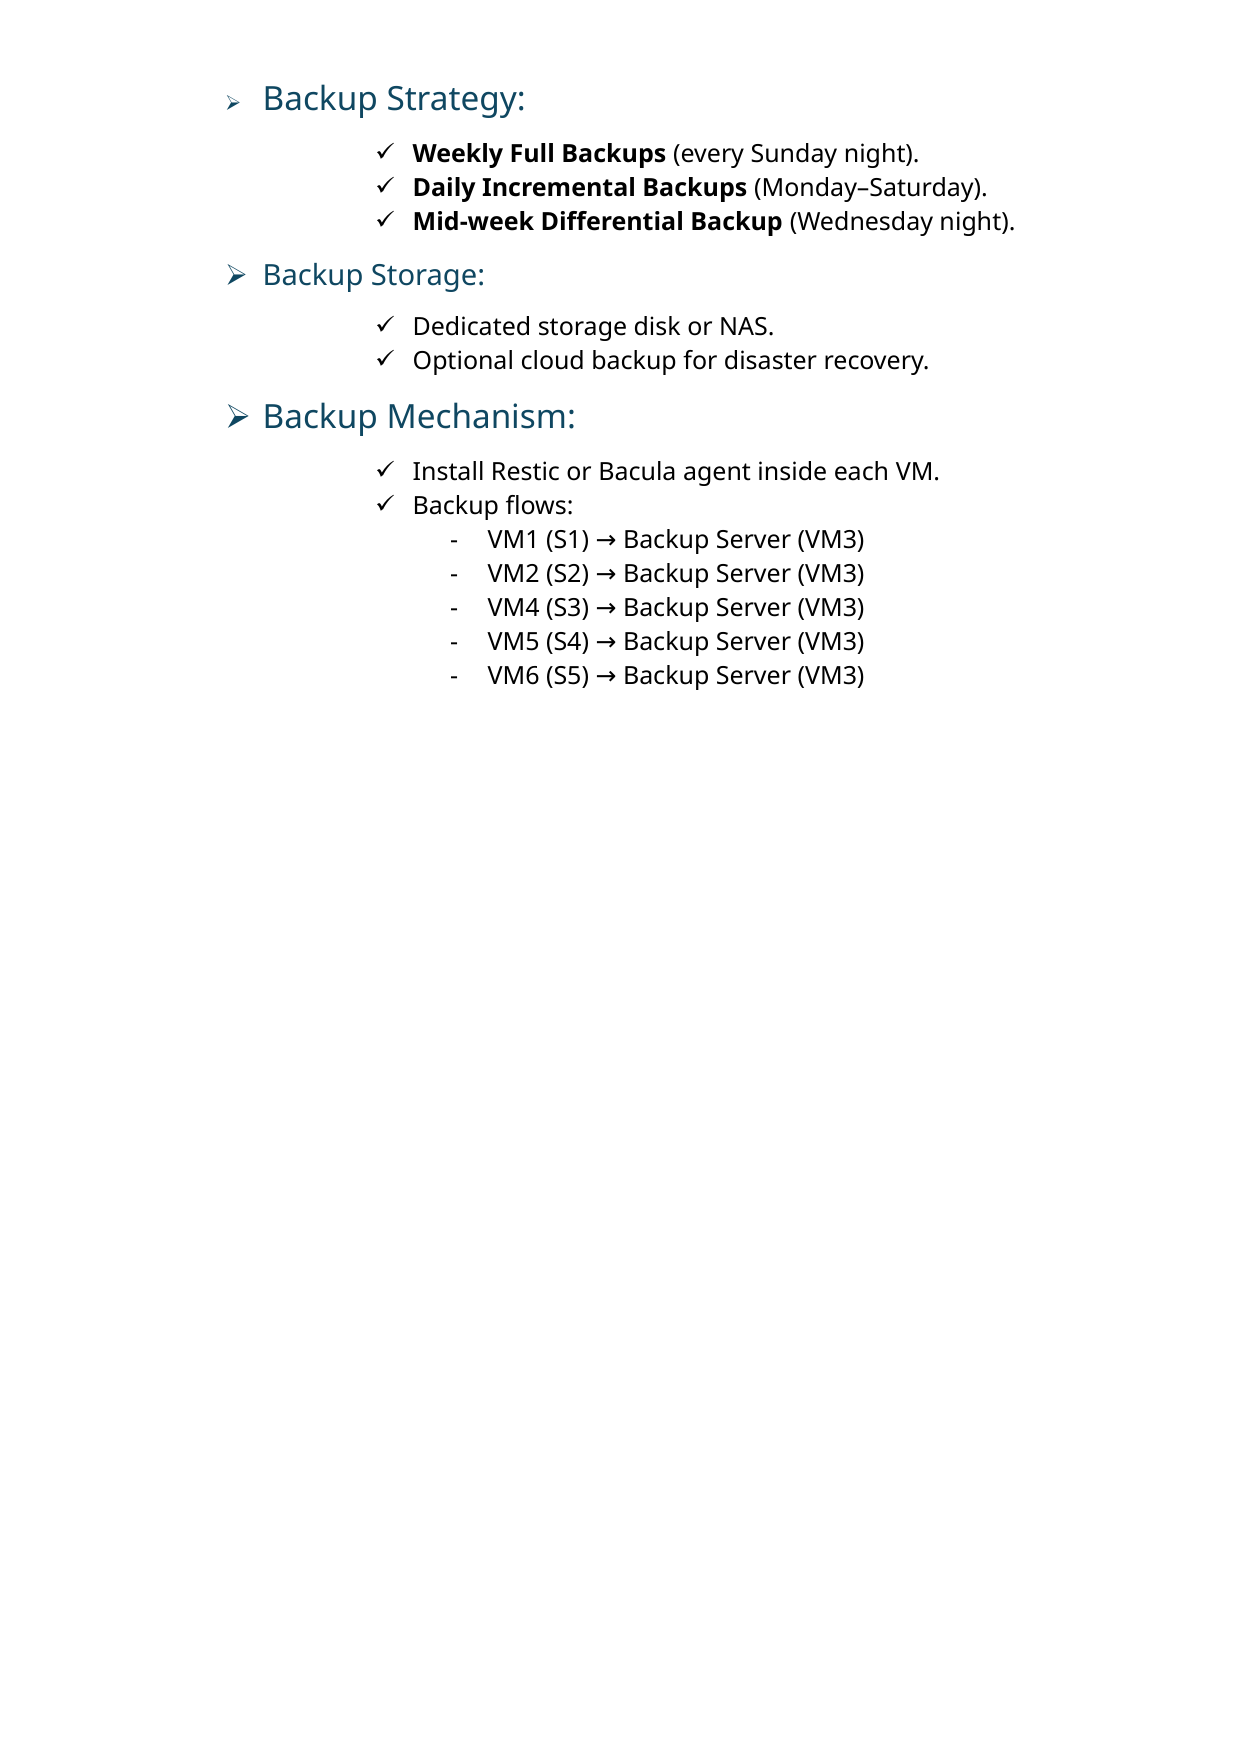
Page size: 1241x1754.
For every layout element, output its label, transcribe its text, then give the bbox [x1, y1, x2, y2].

subtitle Backup Storage: [225, 254, 1165, 294]
subtitle Backup Strategy: [225, 75, 1165, 120]
list VM4 (S3) → Backup Server (VM3) [450, 590, 1165, 624]
subtitle Backup Mechanism: [225, 393, 1165, 438]
list Weekly Full Backups (every Sunday night). [375, 136, 1165, 169]
list VM5 (S4) → Backup Server (VM3) [450, 624, 1165, 658]
list VM6 (S5) → Backup Server (VM3) [450, 658, 1165, 692]
list Dedicated storage disk or NAS. [375, 308, 1165, 342]
list Install Restic or Bacula agent inside each VM. [375, 454, 1165, 488]
list Daily Incremental Backups (Monday–Saturday). [375, 169, 1165, 204]
list Optional cloud backup for disaster recovery. [375, 342, 1165, 376]
list Backup flows: [375, 488, 1165, 522]
list VM2 (S2) → Backup Server (VM3) [450, 556, 1165, 590]
list Mid-week Differential Backup (Wednesday night). [375, 204, 1165, 238]
list VM1 (S1) → Backup Server (VM3) [450, 522, 1165, 556]
